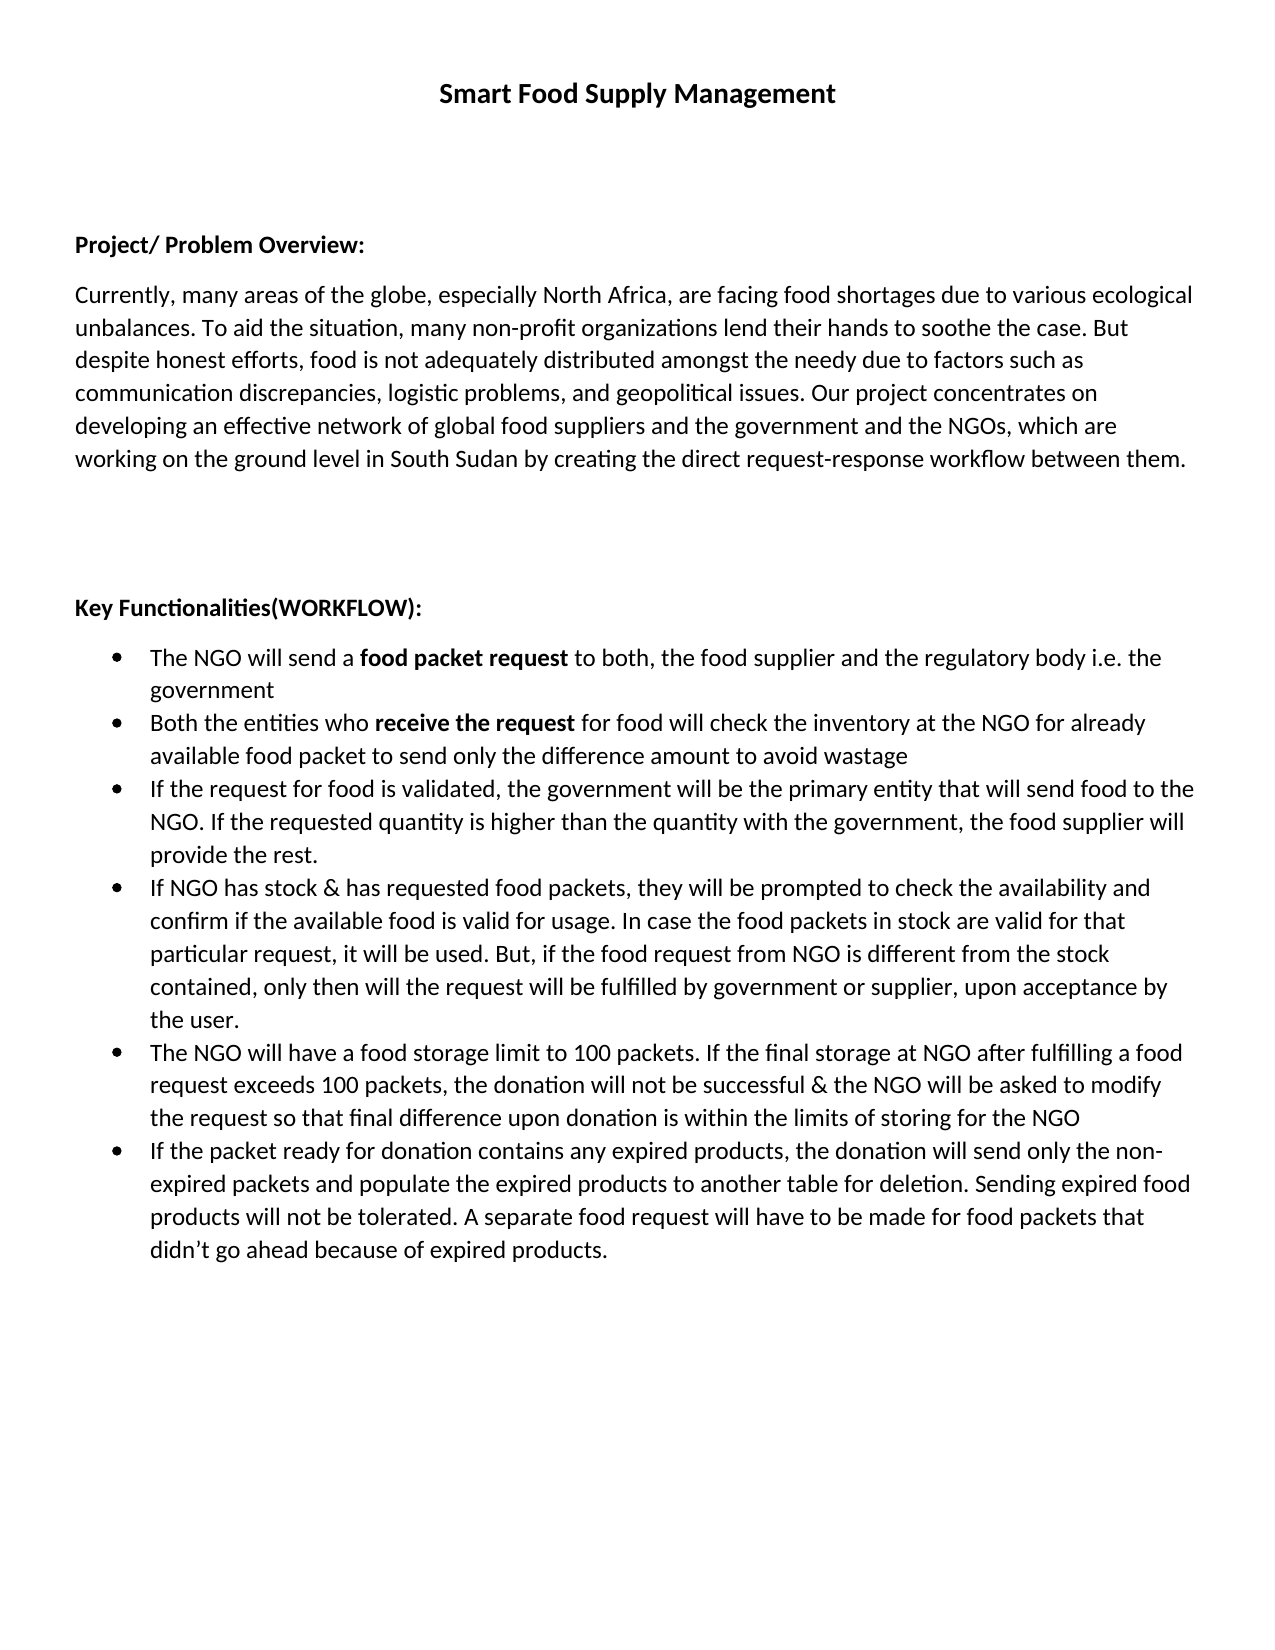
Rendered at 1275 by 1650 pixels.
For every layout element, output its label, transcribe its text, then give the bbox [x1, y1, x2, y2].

list Both the entities who receive the request for food will check the inventory at the NGO for already available food packet to send only the difference amount to avoid wastage [112, 708, 1200, 771]
text Currently, many areas of the globe, especially North Africa, are facing food shortages due to various ecological unbalances. To aid the situation, many non-profit organizations lend their hands to soothe the case. But despite honest efforts, food is not adequately distributed amongst the needy due to factors such as communication discrepancies, logistic problems, and geopolitical issues. Our project concentrates on developing an effective network of global food suppliers and the government and the NGOs, which are working on the ground level in South Sudan by creating the direct request-response workflow between them. [75, 279, 1200, 474]
list The NGO will have a food storage limit to 100 packets. If the final storage at NGO after fulfilling a food request exceeds 100 packets, the donation will not be successful & the NGO will be asked to modify the request so that final difference upon donation is within the limits of storing for the NGO [112, 1037, 1200, 1133]
list If the request for food is validated, the government will be the primary entity that will send food to the NGO. If the requested quantity is higher than the quantity with the government, the food supplier will provide the rest. [112, 773, 1200, 870]
list The NGO will send a food packet request to both, the food supplier and the regulatory body i.e. the government [112, 642, 1200, 705]
list If the packet ready for donation contains any expired products, the donation will send only the non-expired packets and populate the expired products to another table for deletion. Sending expired food products will not be tolerated. A separate food request will have to be made for food packets that didn’t go ahead because of expired products. [112, 1136, 1200, 1265]
text Key Functionalities(WORKFLOW): [75, 592, 1200, 623]
list If NGO has stock & has requested food packets, they will be prompted to check the availability and confirm if the available food is valid for usage. In case the food packets in stock are valid for that particular request, it will be used. But, if the food request from NGO is different from the stock contained, only then will the request will be fulfilled by government or supplier, upon acceptance by the user. [112, 872, 1200, 1034]
text Project/ Problem Overview: [75, 229, 1200, 260]
text Smart Food Supply Management [75, 75, 1200, 111]
